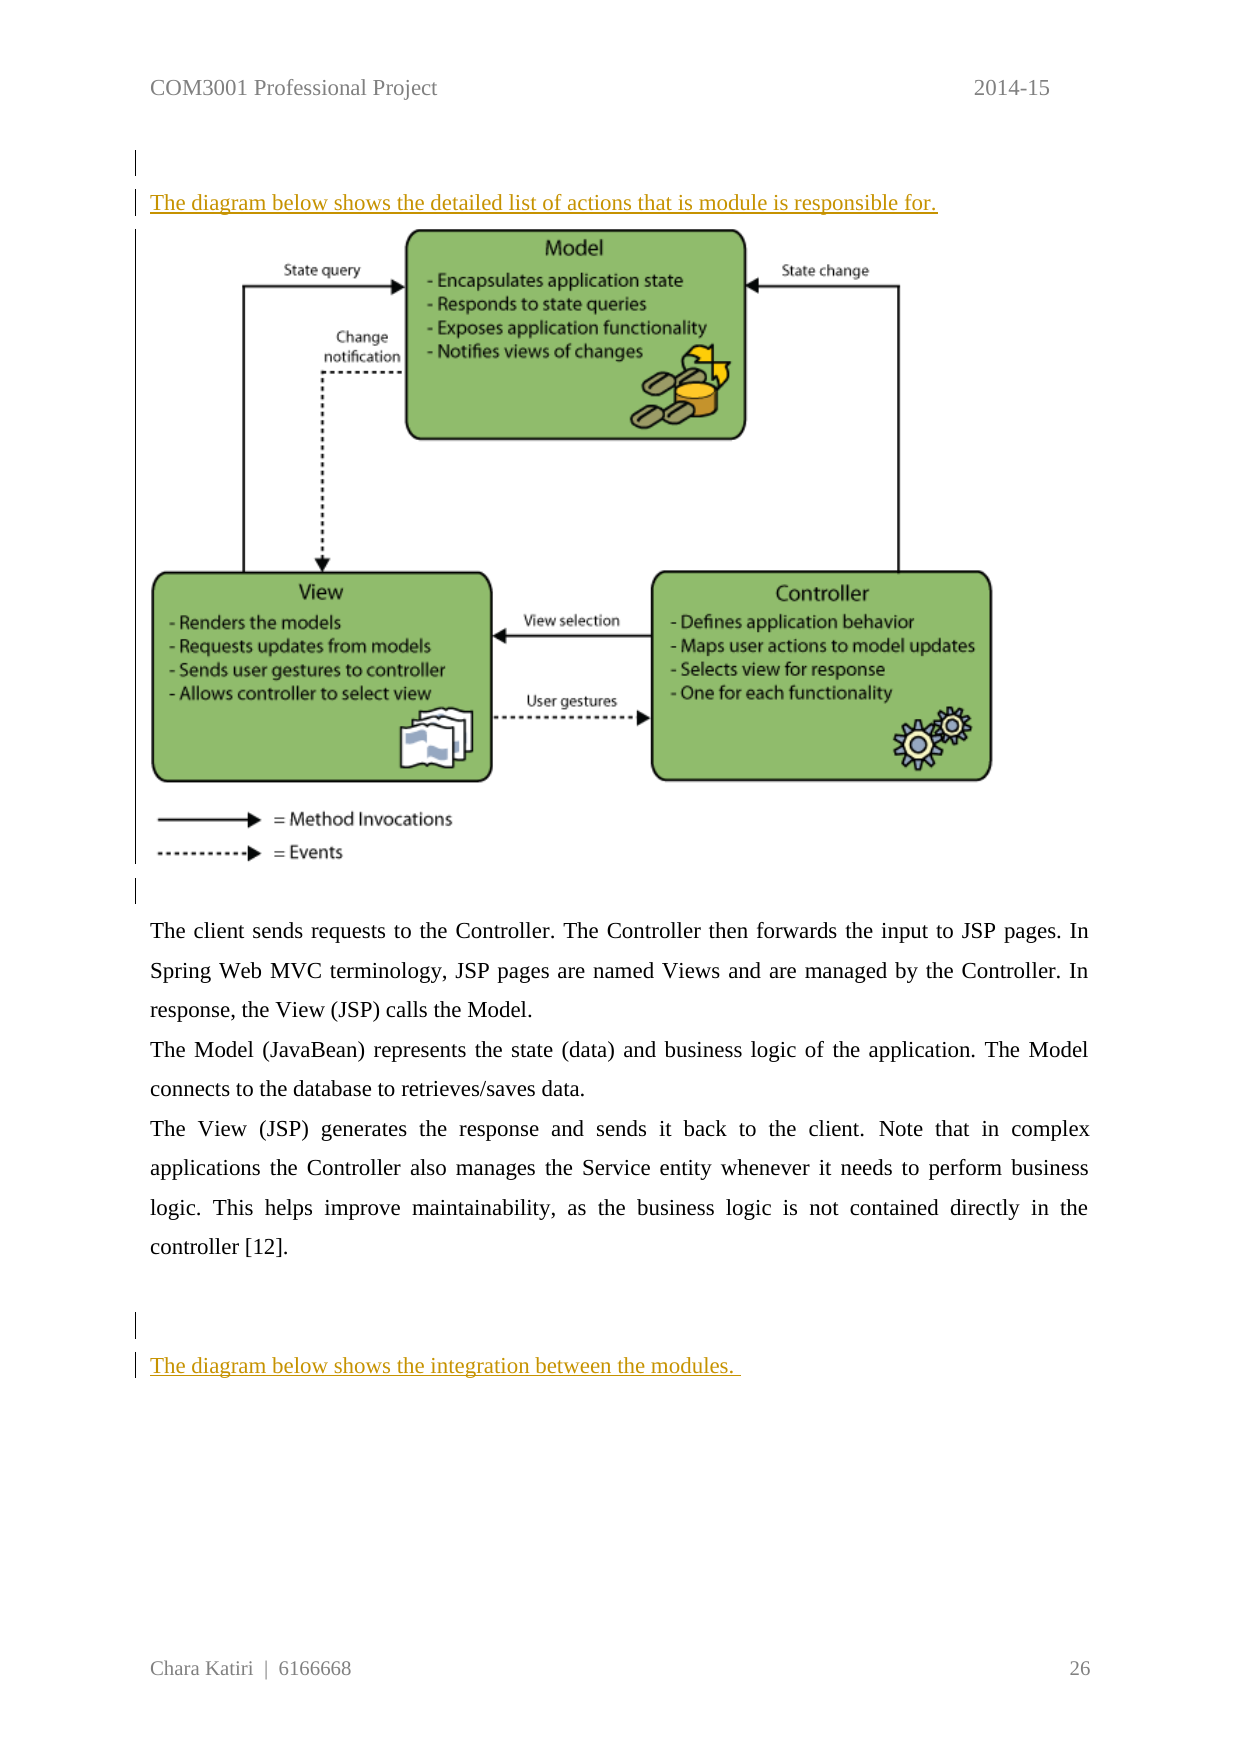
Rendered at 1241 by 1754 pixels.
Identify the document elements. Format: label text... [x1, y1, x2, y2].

text The View (JSP) generates the response and sends it back to the client. Note that in complex applications the Controller also manages the Service entity whenever it needs to perform business logic. This helps improve maintainability, as the business logic is not contained directly in the controller [12]. [150, 1115, 1090, 1260]
text The client sends requests to the Controller. The Controller then forwards the input to JSP pages. In Spring Web MVC terminology, JSP pages are named Views and are managed by the Controller. In response, the View (JSP) calls the Model. [150, 917, 1090, 1023]
text The Model (JavaBean) represents the state (data) and business logic of the application. The Model connects to the database to retrieves/saves data. [150, 1036, 1090, 1102]
picture [150, 228, 994, 864]
